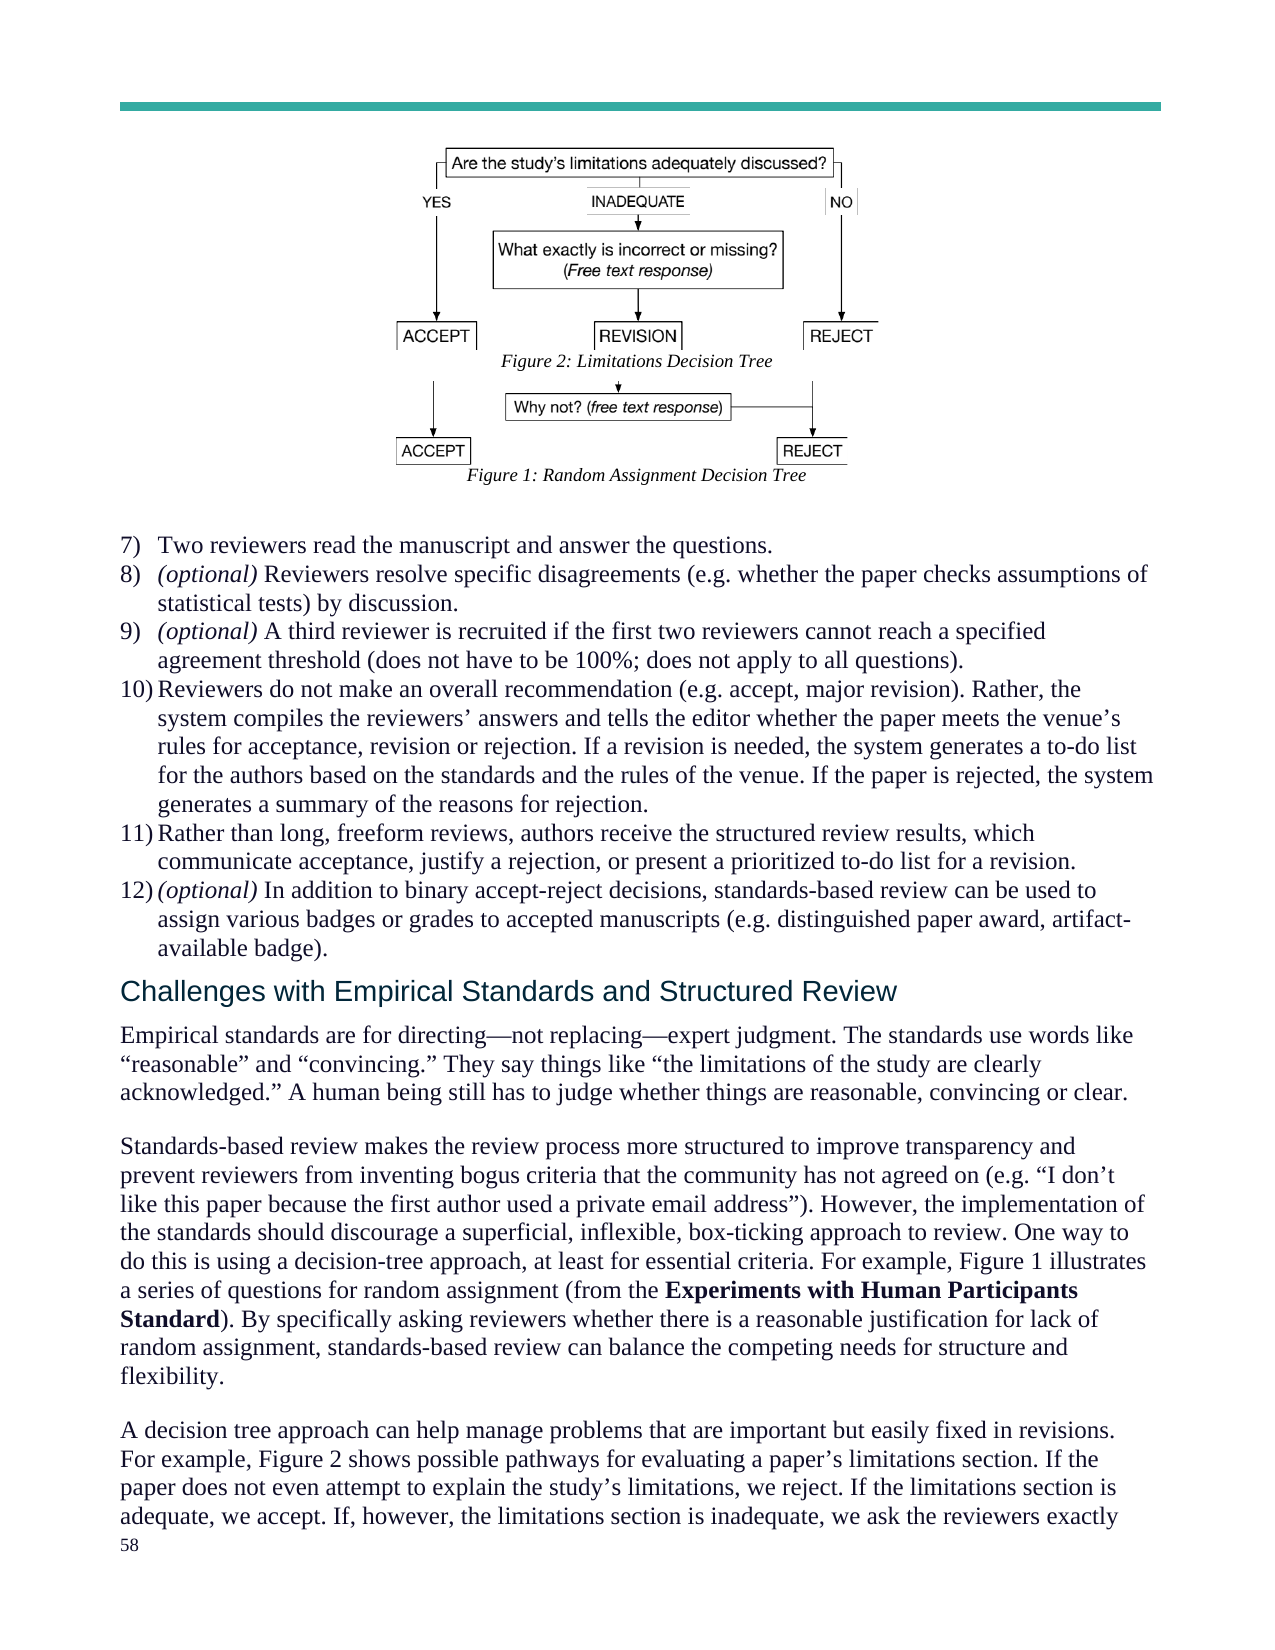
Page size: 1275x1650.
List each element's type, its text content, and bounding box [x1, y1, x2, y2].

list Reviewers do not make an overall recommendation (e.g. accept, major revision). Rather, the system compiles the reviewers’ answers and tells the editor whether the paper meets the venue’s rules for acceptance, revision or rejection. If a revision is needed, the system generates a to-do list for the authors based on the standards and the rules of the venue. If the paper is rejected, the system generates a summary of the reasons for rejection. [120, 674, 1155, 818]
list (optional) In addition to binary accept-reject decisions, standards-based review can be used to assign various badges or grades to accepted manuscripts (e.g. distinguished paper award, artifact-available badge). [120, 875, 1155, 961]
list (optional) Reviewers resolve specific disagreements (e.g. whether the paper checks assumptions of statistical tests) by discussion. [120, 559, 1155, 616]
list Two reviewers read the manuscript and answer the questions. [120, 140, 1155, 559]
text Standards-based review makes the review process more structured to improve transparency and prevent reviewers from inventing bogus criteria that the community has not agreed on (e.g. “I don’t like this paper because the first author used a private email address”). However, the implementation of the standards should discourage a superficial, inflexible, box-ticking approach to review. One way to do this is using a decision-tree approach, at least for essential criteria. For example, Figure 1 illustrates a series of questions for random assignment (from the Experiments with Human Participants Standard). By specifically asking reviewers whether there is a reasonable justification for lack of random assignment, standards-based review can balance the competing needs for structure and flexibility. [120, 1131, 1155, 1390]
list (optional) A third reviewer is recruited if the first two reviewers cannot reach a specified agreement threshold (does not have to be 100%; does not apply to all questions). [120, 616, 1155, 674]
subtitle Challenges with Empirical Standards and Structured Review [120, 974, 1155, 1007]
text Empirical standards are for directing—not replacing—expert judgment. The standards use words like “reasonable” and “convincing.” They say things like “the limitations of the study are clearly acknowledged.” A human being still has to judge whether things are reasonable, convincing or clear. [120, 1020, 1155, 1106]
list Rather than long, freeform reviews, authors receive the structured review results, which communicate acceptance, justify a rejection, or present a prioritized to-do list for a revision. [120, 818, 1155, 875]
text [120, 1415, 1155, 1530]
